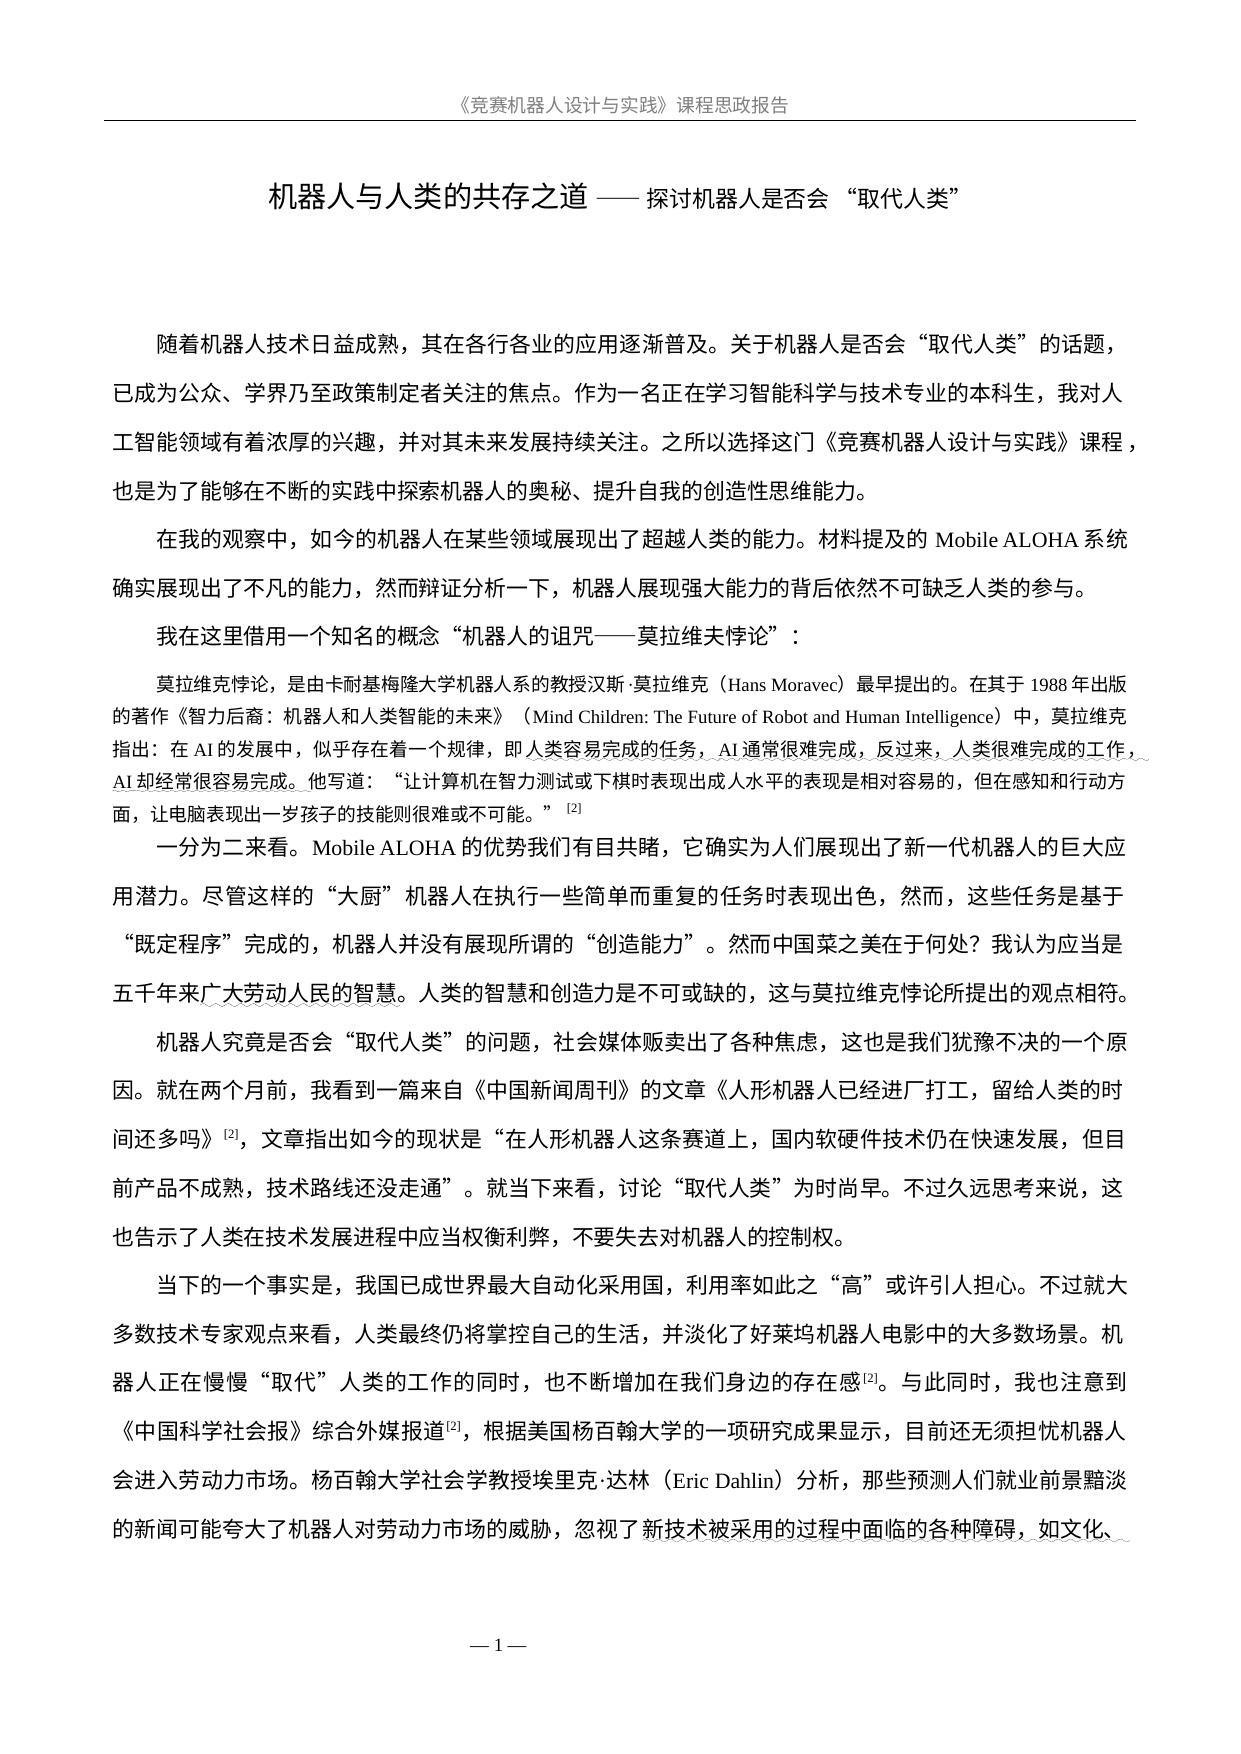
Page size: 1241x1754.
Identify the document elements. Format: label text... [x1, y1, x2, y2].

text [112, 1267, 1128, 1544]
text 在我的观察中，如今的机器人在某些领域展现出了超越人类的能力。材料提及的Mobile ALOHA系统确实展现出了不凡的能力，然而辩证分析一下，机器人展现强大能力的背后依然不可缺乏人类的参与。 [112, 522, 1128, 603]
text 机器人究竟是否会“取代人类”的问题，社会媒体贩卖出了各种焦虑，这也是我们犹豫不决的一个原因。就在两个月前，我看到一篇来自《中国新闻周刊》的文章《人形机器人已经进厂打工，留给人类的时间还多吗》[2]，文章指出如今的现状是“在人形机器人这条赛道上，国内软硬件技术仍在快速发展，但目前产品不成熟，技术路线还没走通”。就当下来看，讨论“取代人类”为时尚早。不过久远思考来说，这也告示了人类在技术发展进程中应当权衡利弊，不要失去对机器人的控制权。 [112, 1024, 1128, 1252]
text 机器人与人类的共存之道 —— 探讨机器人是否会 “取代人类” [112, 162, 1128, 227]
text 一分为二来看。Mobile ALOHA的优势我们有目共睹，它确实为人们展现出了新一代机器人的巨大应用潜力。尽管这样的“大厨”机器人在执行一些简单而重复的任务时表现出色，然而，这些任务是基于“既定程序”完成的，机器人并没有展现所谓的“创造能力”。然而中国菜之美在于何处？我认为应当是五千年来广大劳动人民的智慧。人类的智慧和创造力是不可或缺的，这与莫拉维克悖论所提出的观点相符。 [112, 829, 1128, 1008]
text 我在这里借用一个知名的概念“机器人的诅咒——莫拉维夫悖论”： [112, 619, 1128, 651]
text 随着机器人技术日益成熟，其在各行各业的应用逐渐普及。关于机器人是否会“取代人类”的话题，已成为公众、学界乃至政策制定者关注的焦点。作为一名正在学习智能科学与技术专业的本科生，我对人工智能领域有着浓厚的兴趣，并对其未来发展持续关注。之所以选择这门《竞赛机器人设计与实践》课程，也是为了能够在不断的实践中探索机器人的奥秘、提升自我的创造性思维能力。 [112, 327, 1128, 506]
text 莫拉维克悖论，是由卡耐基梅隆大学机器人系的教授汉斯·莫拉维克（Hans Moravec）最早提出的。在其于1988年出版的著作《智力后裔：机器人和人类智能的未来》（Mind Children: The Future of Robot and Human Intelligence）中，莫拉维克指出：在AI的发展中，似乎存在着一个规律，即人类容易完成的任务，AI通常很难完成，反过来，人类很难完成的工作，AI却经常很容易完成。他写道：“让计算机在智力测试或下棋时表现出成人水平的表现是相对容易的，但在感知和行动方面，让电脑表现出一岁孩子的技能则很难或不可能。” [1] [112, 667, 1128, 829]
